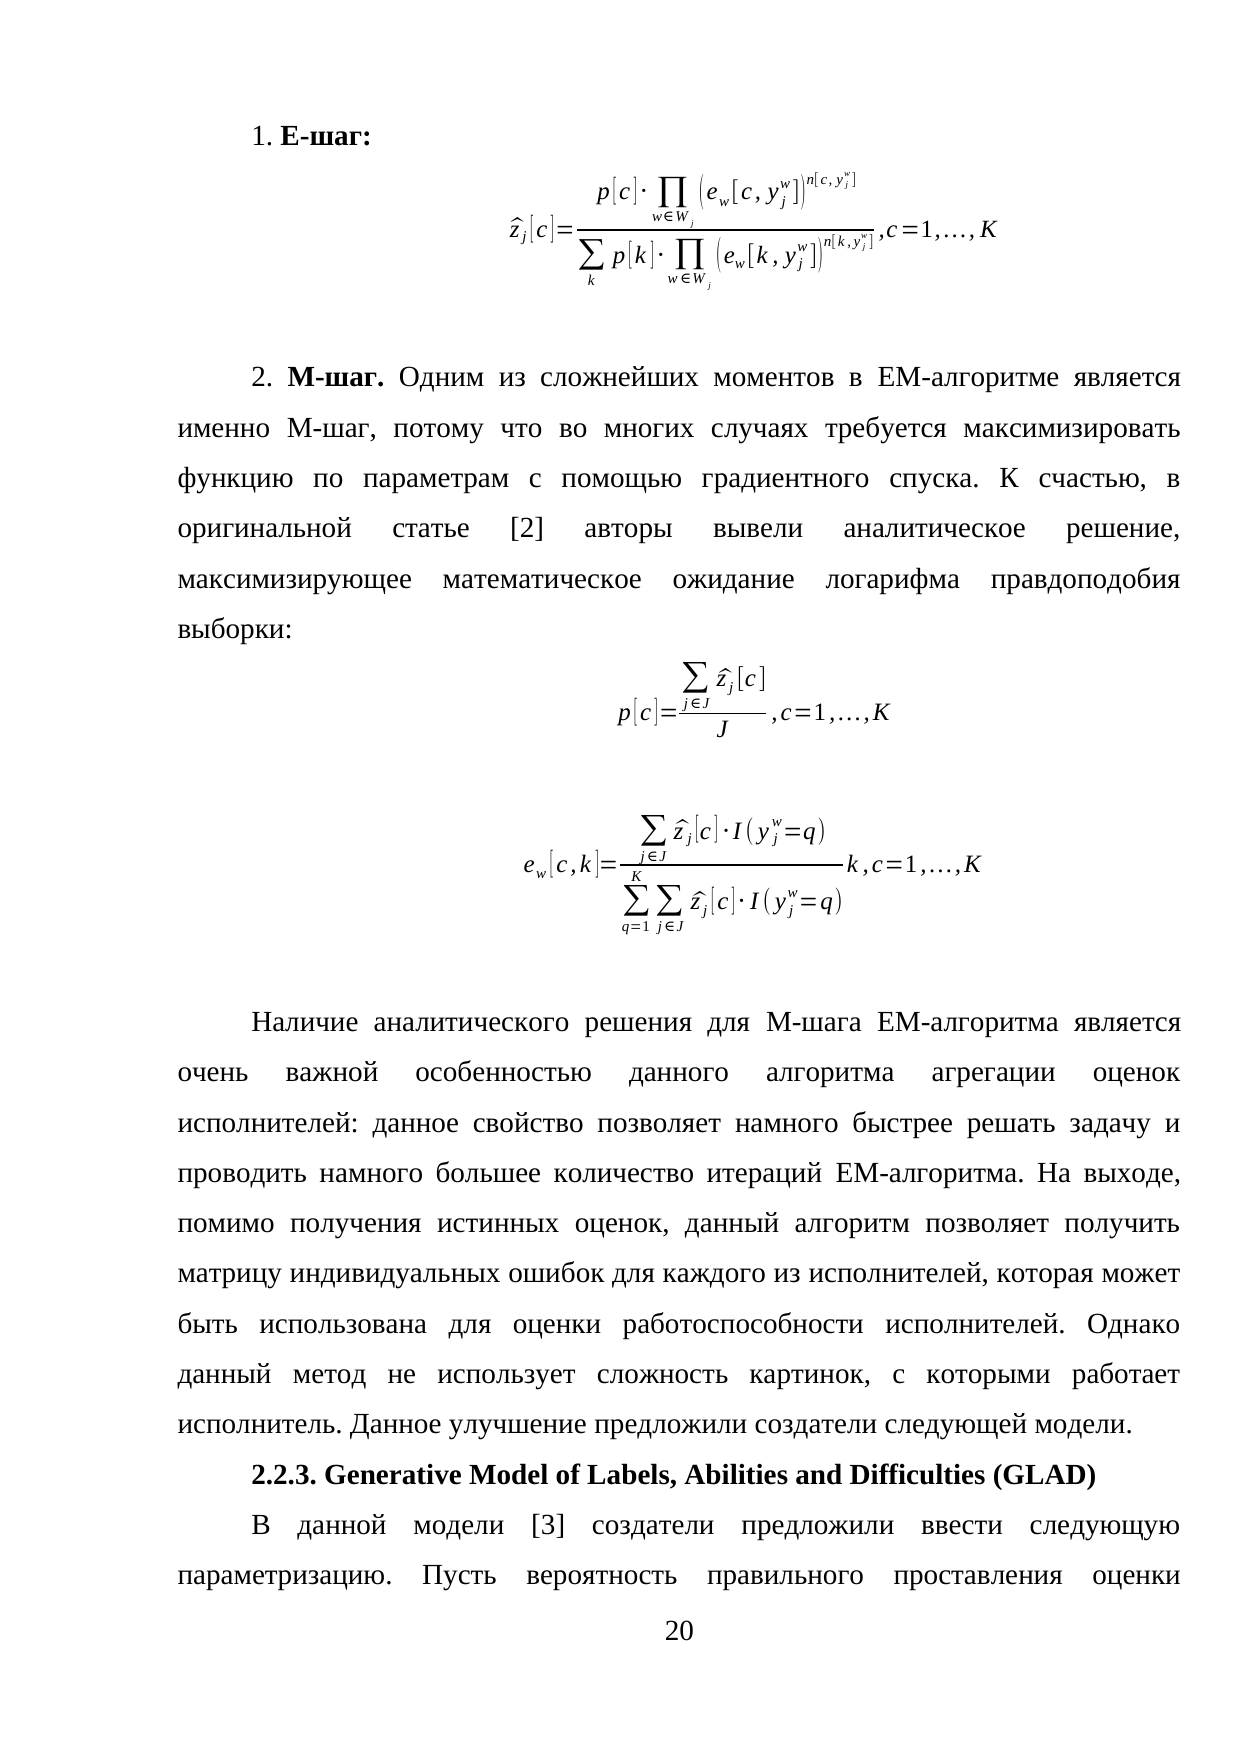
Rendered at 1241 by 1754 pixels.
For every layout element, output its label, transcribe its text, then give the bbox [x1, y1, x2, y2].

list 2.2.3. Generative Model of Labels, Abilities and Difficulties (GLAD) [177, 1457, 1181, 1490]
list 2. M-шаг. Одним из сложнейших моментов в EM-алгоритме является именно M-шаг, потому что во многих случаях требуется максимизировать функцию по параметрам с помощью градиентного спуска. К счастью, в оригинальной статье [2] авторы вывели аналитическое решение, максимизирующее математическое ожидание логарифма правдоподобия выборки: [177, 359, 1181, 644]
list Наличие аналитического решения для M-шага EM-алгоритма является очень важной особенностью данного алгоритма агрегации оценок исполнителей: данное свойство позволяет намного быстрее решать задачу и проводить намного большее количество итераций EM-алгоритма. На выходе, помимо получения истинных оценок, данный алгоритм позволяет получить матрицу индивидуальных ошибок для каждого из исполнителей, которая может быть использована для оценки работоспособности исполнителей. Однако данный метод не использует сложность картинок, с которыми работает исполнитель. Данное улучшение предложили создатели следующей модели. [177, 1004, 1181, 1440]
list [177, 1507, 1181, 1591]
list 1. E-шаг: [177, 118, 1181, 152]
